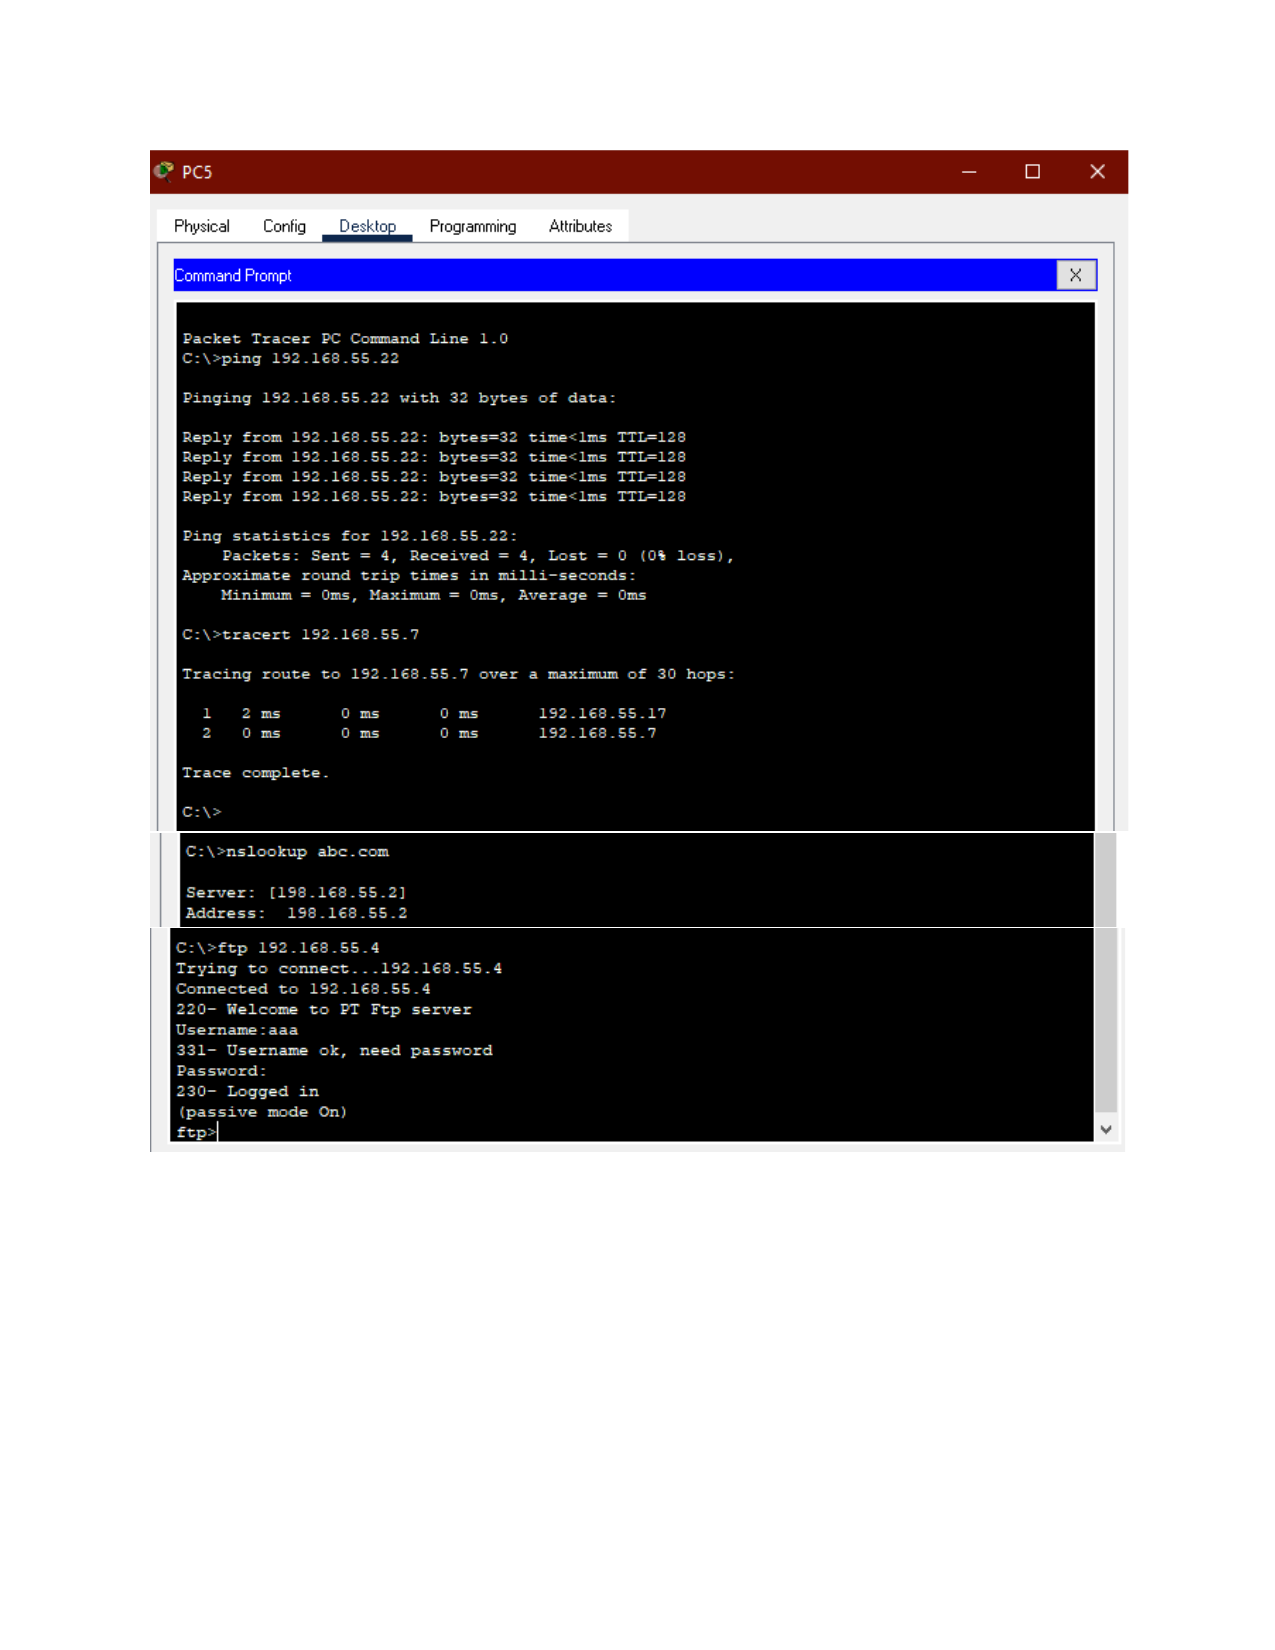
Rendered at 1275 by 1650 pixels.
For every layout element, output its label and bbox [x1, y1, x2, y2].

picture [150, 150, 1129, 831]
picture [150, 928, 1125, 1152]
picture [150, 833, 1117, 927]
